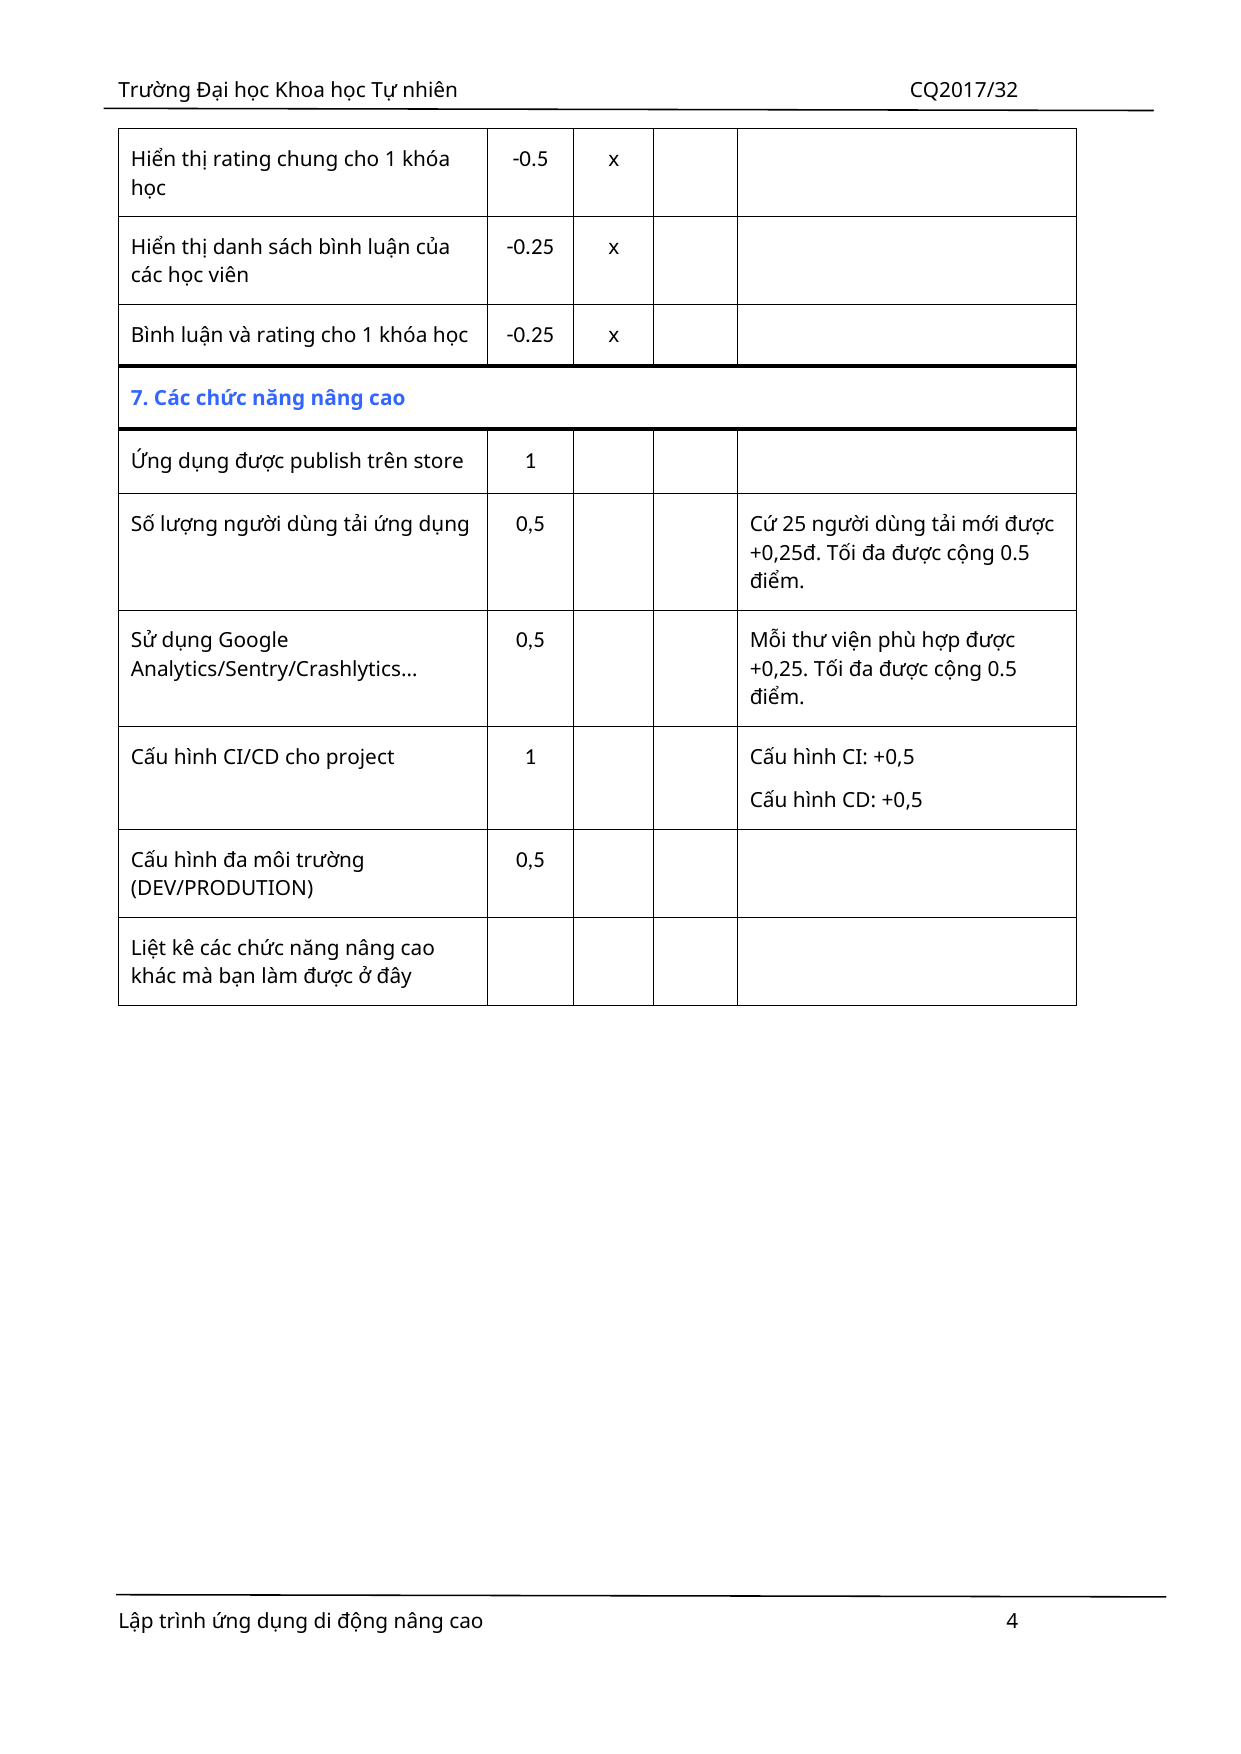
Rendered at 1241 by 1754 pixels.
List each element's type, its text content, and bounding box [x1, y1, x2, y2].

table_cell [574, 494, 653, 609]
table_cell 0,5 [488, 494, 573, 609]
table_cell -0.25 [488, 217, 573, 304]
table_cell [654, 431, 737, 493]
table_cell [488, 918, 573, 1004]
table_cell Số lượng người dùng tải ứng dụng [119, 494, 487, 609]
table_cell Liệt kê các chức năng nâng cao khác mà bạn làm được ở đây [119, 918, 487, 1004]
table_cell x [574, 129, 653, 216]
table_cell Bình luận và rating cho 1 khóa học [119, 305, 487, 363]
table_cell Ứng dụng được publish trên store [119, 431, 487, 493]
table_cell [738, 431, 1076, 493]
table_cell Cứ 25 người dùng tải mới được +0,25đ. Tối đa được cộng 0.5 điểm. [738, 494, 1076, 609]
table_cell x [574, 217, 653, 304]
table_cell [738, 129, 1076, 216]
table_cell [574, 830, 653, 917]
table_cell [574, 918, 653, 1004]
table_cell [738, 305, 1076, 363]
table_cell [654, 918, 737, 1004]
table_cell Cấu hình CI: +0,5 Cấu hình CD: +0,5 [738, 727, 1076, 829]
table_cell -0.25 [488, 305, 573, 363]
table_cell Sử dụng Google Analytics/Sentry/Crashlytics… [119, 611, 487, 726]
table_cell [654, 611, 737, 726]
table_cell 7. Các chức năng nâng cao [119, 368, 1076, 427]
table_cell Cấu hình CI/CD cho project [119, 727, 487, 829]
table_cell [738, 830, 1076, 917]
table_cell [574, 611, 653, 726]
table_cell [654, 305, 737, 363]
table_cell [738, 217, 1076, 304]
table_cell 0,5 [488, 830, 573, 917]
table_cell [654, 494, 737, 609]
table_cell -0.5 [488, 129, 573, 216]
table_cell [654, 830, 737, 917]
table_cell [574, 431, 653, 493]
table_cell [654, 727, 737, 829]
table_cell Hiển thị danh sách bình luận của các học viên [119, 217, 487, 304]
table_cell [654, 129, 737, 216]
table_cell Cấu hình đa môi trường (DEV/PRODUTION) [119, 830, 487, 917]
table_cell 1 [488, 727, 573, 829]
table_cell x [574, 305, 653, 363]
table_cell Mỗi thư viện phù hợp được +0,25. Tối đa được cộng 0.5 điểm. [738, 611, 1076, 726]
table_cell 0,5 [488, 611, 573, 726]
table_cell 1 [488, 431, 573, 493]
table_cell [574, 727, 653, 829]
table_cell Hiển thị rating chung cho 1 khóa học [119, 129, 487, 216]
table_cell [654, 217, 737, 304]
table_cell [738, 918, 1076, 1004]
